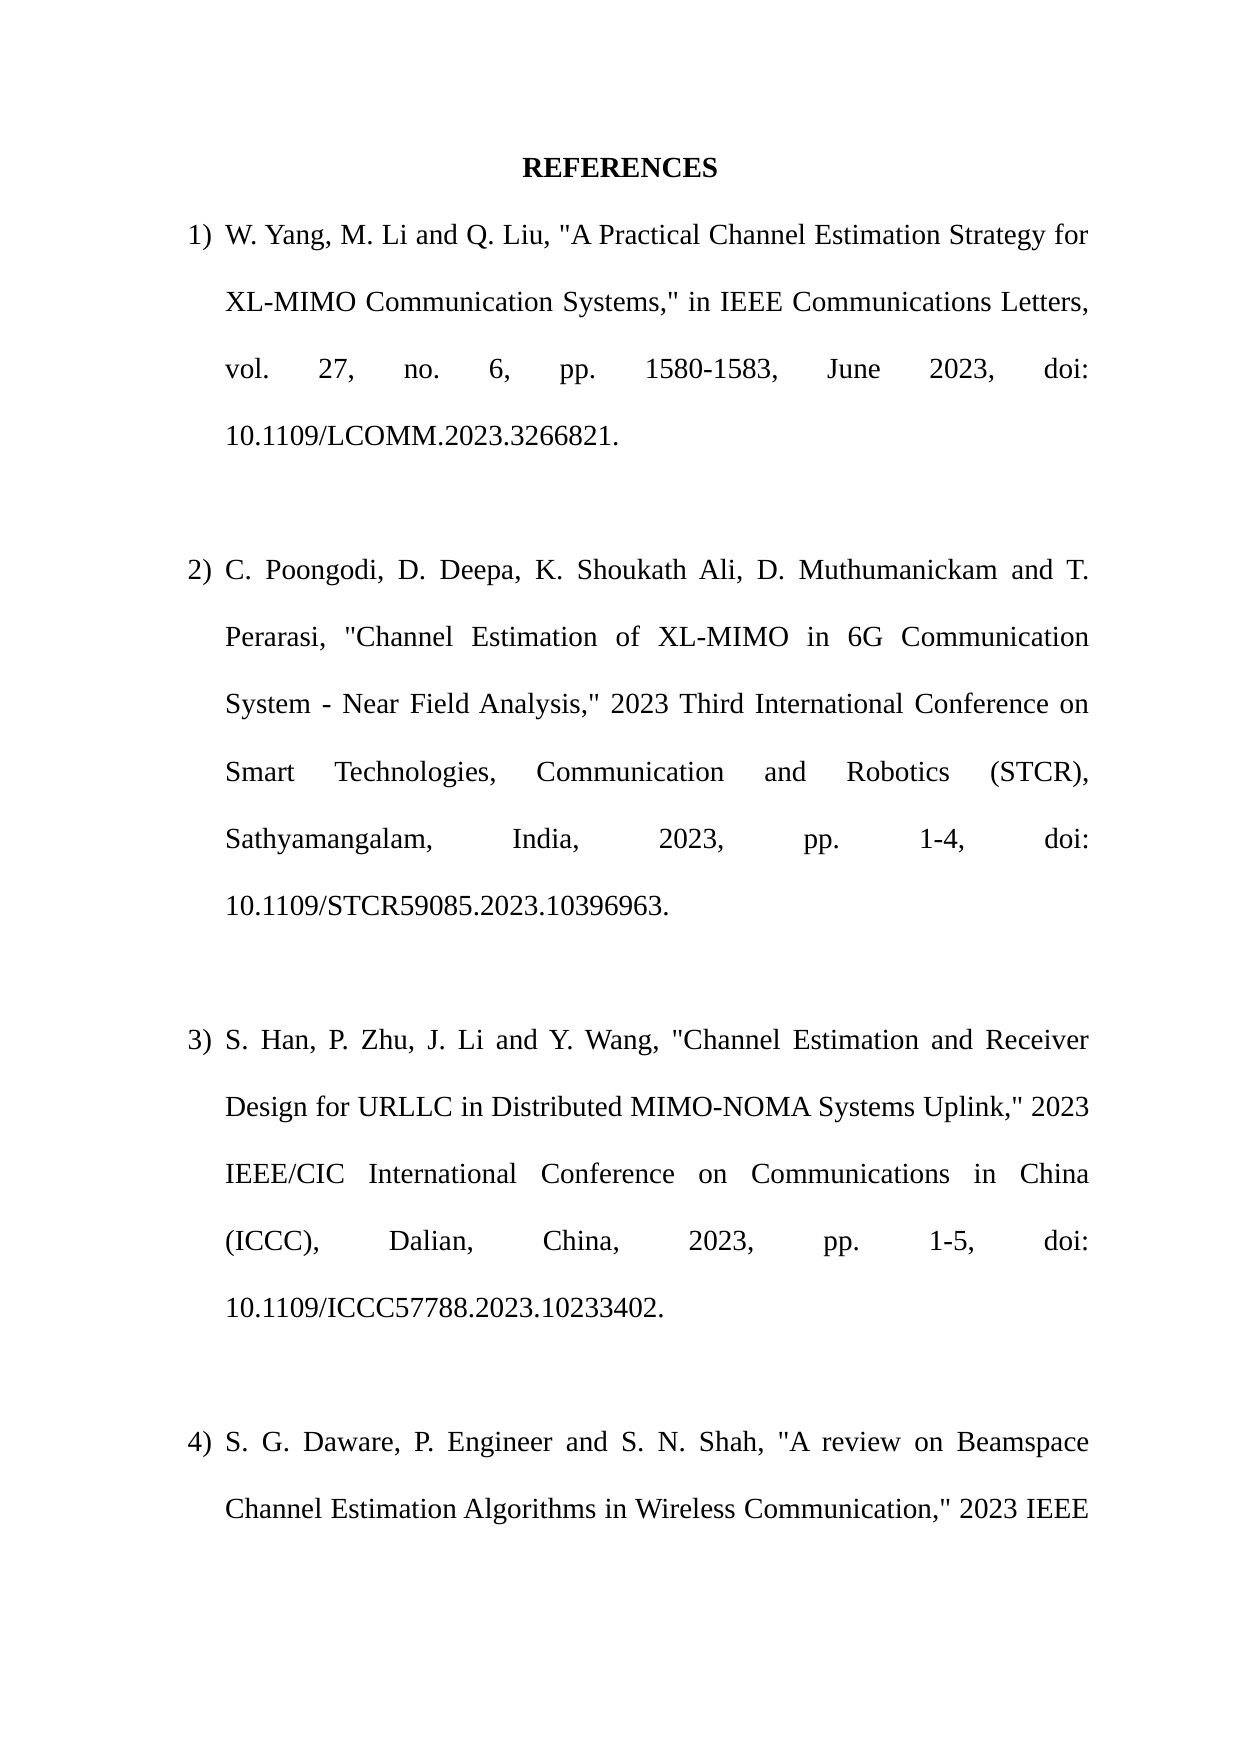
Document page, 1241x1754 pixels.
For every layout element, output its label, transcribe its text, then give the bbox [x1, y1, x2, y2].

list C. Poongodi, D. Deepa, K. Shoukath Ali, D. Muthumanickam and T. Perarasi, "Channel Estimation of XL-MIMO in 6G Communication System - Near Field Analysis," 2023 Third International Conference on Smart Technologies, Communication and Robotics (STCR), Sathyamangalam, India, 2023, pp. 1-4, doi: 10.1109/STCR59085.2023.10396963. [187, 552, 1090, 921]
list S. Han, P. Zhu, J. Li and Y. Wang, "Channel Estimation and Receiver Design for URLLC in Distributed MIMO-NOMA Systems Uplink," 2023 IEEE/CIC International Conference on Communications in China (ICCC), Dalian, China, 2023, pp. 1-5, doi: 10.1109/ICCC57788.2023.10233402. [187, 1022, 1090, 1324]
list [187, 1424, 1090, 1525]
list W. Yang, M. Li and Q. Liu, "A Practical Channel Estimation Strategy for XL-MIMO Communication Systems," in IEEE Communications Letters, vol. 27, no. 6, pp. 1580-1583, June 2023, doi: 10.1109/LCOMM.2023.3266821. [187, 217, 1090, 452]
text REFERENCES [150, 150, 1090, 183]
